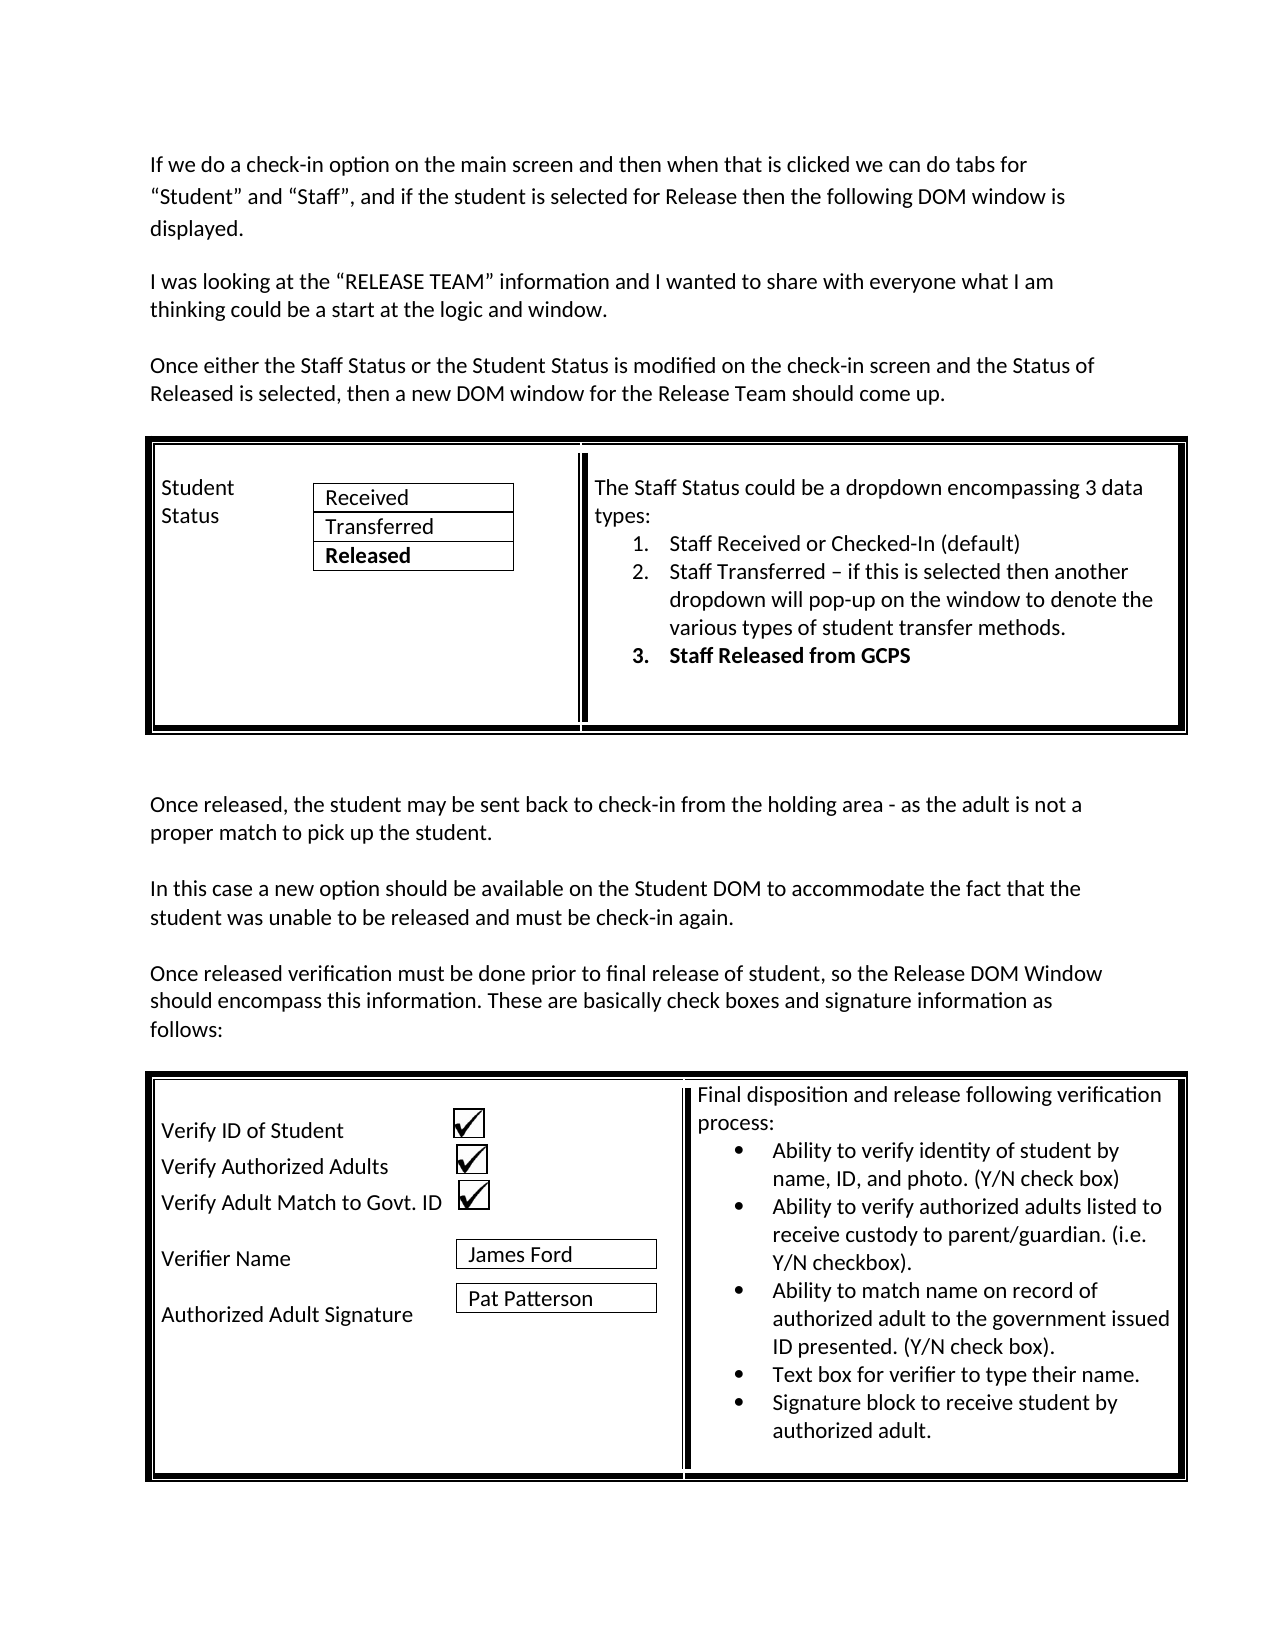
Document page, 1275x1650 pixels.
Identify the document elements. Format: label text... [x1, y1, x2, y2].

table_header Student Status [152, 442, 583, 725]
table_header Verify ID of Student Verify Authorized Adults Verify Adult Match to Govt. ID Verifier Name Authorized Adult Signature [152, 1077, 686, 1472]
text Once released verification must be done prior to final release of student, so the Release DOM Window should encompass this information. These are basically check boxes and signature information as follows: [150, 959, 1125, 1043]
text If we do a check-in option on the main screen and then when that is clicked we can do tabs for “Student” and “Staff”, and if the student is selected for Release then the following DOM window is displayed. [150, 150, 1125, 242]
text In this case a new option should be available on the Student DOM to accommodate the fact that the student was unable to be released and must be check-in again. [150, 874, 1125, 931]
text I was looking at the “RELEASE TEAM” information and I wanted to share with everyone what I am thinking could be a start at the logic and window. [150, 267, 1125, 323]
picture [455, 1110, 483, 1137]
text Once either the Staff Status or the Student Status is modified on the check-in screen and the Status of Released is selected, then a new DOM window for the Release Team should come up. [150, 351, 1125, 407]
table_header The Staff Status could be a dropdown encompassing 3 data types: Staff Received or Checked-In (default) Staff Transferred – if this is selected then another dropdown will pop-up on the window to denote the various types of student transfer methods. Staff Released from GCPS [583, 445, 1178, 725]
picture [458, 1146, 486, 1173]
text Once released, the student may be sent back to check-in from the holding area - as the adult is not a proper match to pick up the student. [150, 791, 1125, 847]
picture [460, 1181, 488, 1208]
table_header Final disposition and release following verification process: Ability to verify identity of student by name, ID, and photo. (Y/N check box) Ability to verify authorized adults listed to receive custody to parent/guardian. (i.e. Y/N checkbox). Ability to match name on record of authorized adult to the government issued ID presented. (Y/N check box). Text box for verifier to type their name. Signature block to receive student by authorized adult. [686, 1080, 1178, 1472]
